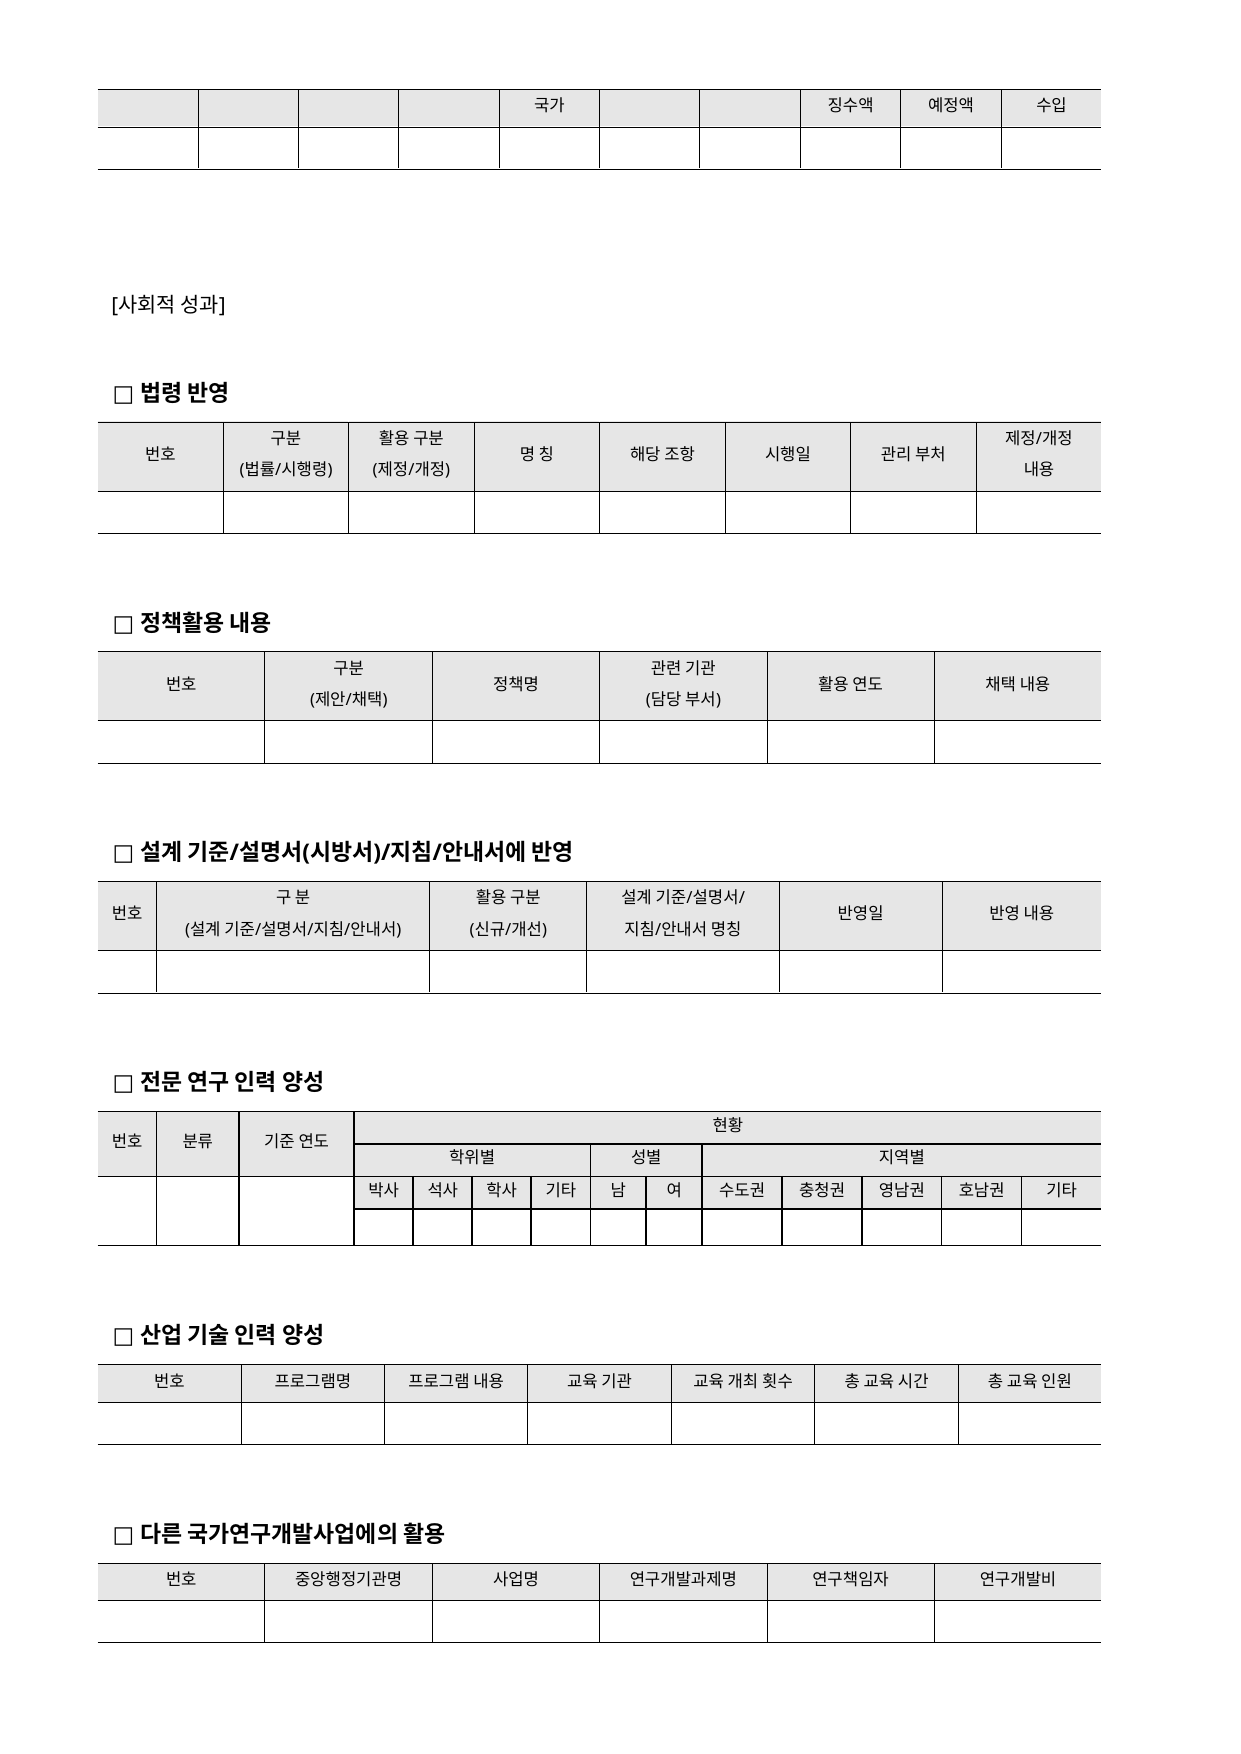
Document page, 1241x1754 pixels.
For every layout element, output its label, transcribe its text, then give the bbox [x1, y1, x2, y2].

table_cell [1002, 128, 1101, 168]
table_header 연구개발과제명 [600, 1564, 767, 1600]
table_header 구 분 (설계 기준/설명서/지침/안내서) [157, 882, 429, 950]
table_cell [98, 492, 223, 533]
table_cell [726, 492, 850, 533]
table_header 연구책임자 [768, 1564, 934, 1600]
table_cell [591, 1210, 645, 1245]
table_cell [600, 492, 725, 533]
text □ 정책활용 내용 [100, 604, 1140, 638]
table_cell 기타 [532, 1177, 590, 1208]
table_cell [433, 721, 599, 762]
table_cell 해당 연도 징수액 [801, 90, 900, 126]
table_cell 계약 연월 [199, 90, 298, 126]
table_header 해당 조항 [600, 423, 725, 491]
table_cell [700, 128, 800, 168]
table_cell [977, 492, 1101, 533]
table_cell 석사 [414, 1177, 471, 1208]
text □ 법령 반영 [100, 375, 1140, 408]
table_cell [475, 492, 599, 533]
table_cell 계약 업체명 [399, 90, 499, 126]
table_cell [901, 128, 1001, 168]
table_header 활용 구분 (신규/개선) [430, 882, 586, 950]
table_header 관련 기관 (담당 부서) [600, 652, 767, 720]
table_cell [532, 1210, 590, 1245]
table_cell [98, 1177, 156, 1245]
table_cell [98, 1601, 264, 1642]
table_header 번호 [98, 1365, 241, 1402]
text □ 산업 기술 인력 양성 [100, 1317, 1140, 1351]
text [사회적 성과] [100, 288, 1140, 319]
table_cell 번호 [98, 90, 198, 126]
table_header 프로그램 내용 [385, 1365, 527, 1402]
table_cell 영남권 [863, 1177, 941, 1208]
table_cell [600, 128, 699, 168]
table_cell [242, 1403, 384, 1444]
table_cell [647, 1210, 701, 1245]
table_header 구분 (제안/채택) [265, 652, 432, 720]
table_cell 충청권 [783, 1177, 861, 1208]
table_cell [265, 1601, 432, 1642]
table_header 기준 연도 [240, 1112, 353, 1176]
table_cell [98, 721, 264, 762]
table_header 중앙행정기관명 [265, 1564, 432, 1600]
table_cell [801, 128, 900, 168]
table_header 제정/개정 내용 [977, 423, 1101, 491]
table_cell 남 [591, 1177, 645, 1208]
table_cell [265, 721, 432, 762]
table_cell [385, 1403, 527, 1444]
table_cell [349, 492, 474, 533]
table_cell [528, 1403, 671, 1444]
table_header 시행일 [726, 423, 850, 491]
table_cell 여 [647, 1177, 701, 1208]
table_cell 박사 [355, 1177, 412, 1208]
table_cell 수출/ 수입 [1002, 90, 1101, 126]
table_cell 기타 [1022, 1177, 1101, 1208]
table_header 번호 [98, 1564, 264, 1600]
table_cell [783, 1210, 861, 1245]
table_header 구분 (법률/시행령) [224, 423, 348, 491]
table_cell [157, 951, 429, 992]
table_cell [1022, 1210, 1101, 1245]
table_cell [780, 951, 942, 992]
table_header 번호 [98, 882, 156, 950]
table_header 채택 내용 [935, 652, 1101, 720]
table_header 반영일 [780, 882, 942, 950]
table_header 활용 연도 [768, 652, 934, 720]
table_header 현황 [355, 1112, 1101, 1143]
table_cell [851, 492, 976, 533]
text □ 다른 국가연구개발사업에의 활용 [100, 1516, 1140, 1549]
table_cell [157, 1177, 238, 1245]
table_header 정책명 [433, 652, 599, 720]
table_cell [600, 721, 767, 762]
table_cell [355, 1210, 412, 1245]
table_cell [768, 1601, 934, 1642]
text □ 설계 기준/설명서(시방서)/지침/안내서에 반영 [100, 834, 1140, 868]
table_header 분류 [157, 1112, 238, 1176]
table_header 교육 개최 횟수 [672, 1365, 814, 1402]
table_header 활용 구분 (제정/개정) [349, 423, 474, 491]
table_cell 지역별 [703, 1145, 1101, 1176]
table_cell [240, 1177, 353, 1245]
table_cell [399, 128, 499, 168]
table_cell [199, 128, 298, 168]
table_cell 향후 예정액 [901, 90, 1001, 126]
table_cell [414, 1210, 471, 1245]
table_cell [935, 721, 1101, 762]
table_cell [815, 1403, 958, 1444]
table_cell 계약 기술명 [299, 90, 398, 126]
table_header 반영 내용 [943, 882, 1101, 950]
table_cell [600, 1601, 767, 1642]
table_cell 호남권 [942, 1177, 1021, 1208]
table_cell 학사 [473, 1177, 530, 1208]
table_header 관리 부처 [851, 423, 976, 491]
table_header 번호 [98, 1112, 156, 1176]
table_header 사업명 [433, 1564, 599, 1600]
table_header 교육 기관 [528, 1365, 671, 1402]
table_cell [935, 1601, 1101, 1642]
table_cell 성별 [591, 1145, 701, 1176]
table_cell [433, 1601, 599, 1642]
table_cell [587, 951, 779, 992]
table_cell [473, 1210, 530, 1245]
table_header 프로그램명 [242, 1365, 384, 1402]
table_header 총 교육 시간 [815, 1365, 958, 1402]
table_cell [942, 1210, 1021, 1245]
table_cell [943, 951, 1101, 992]
table_cell 계약업체 국가 [500, 90, 599, 126]
table_cell [299, 128, 398, 168]
table_cell [224, 492, 348, 533]
table_header 명 칭 [475, 423, 599, 491]
table_cell 학위별 [355, 1145, 590, 1176]
table_cell [500, 128, 599, 168]
table_header 번호 [98, 652, 264, 720]
table_header 번호 [98, 423, 223, 491]
table_cell [672, 1403, 814, 1444]
table_header 설계 기준/설명서/ 지침/안내서 명칭 [587, 882, 779, 950]
table_cell [98, 951, 156, 992]
table_cell [863, 1210, 941, 1245]
table_cell [98, 1403, 241, 1444]
table_cell [703, 1210, 781, 1245]
table_header 총 교육 인원 [959, 1365, 1101, 1402]
table_cell [768, 721, 934, 762]
table_cell 총 계약액 [700, 90, 800, 126]
text □ 전문 연구 인력 양성 [100, 1064, 1140, 1097]
table_cell [98, 128, 198, 168]
table_cell [959, 1403, 1101, 1444]
table_header 연구개발비 [935, 1564, 1101, 1600]
table_cell [430, 951, 586, 992]
table_cell 수도권 [703, 1177, 781, 1208]
table_cell 기 징수액 [600, 90, 699, 126]
